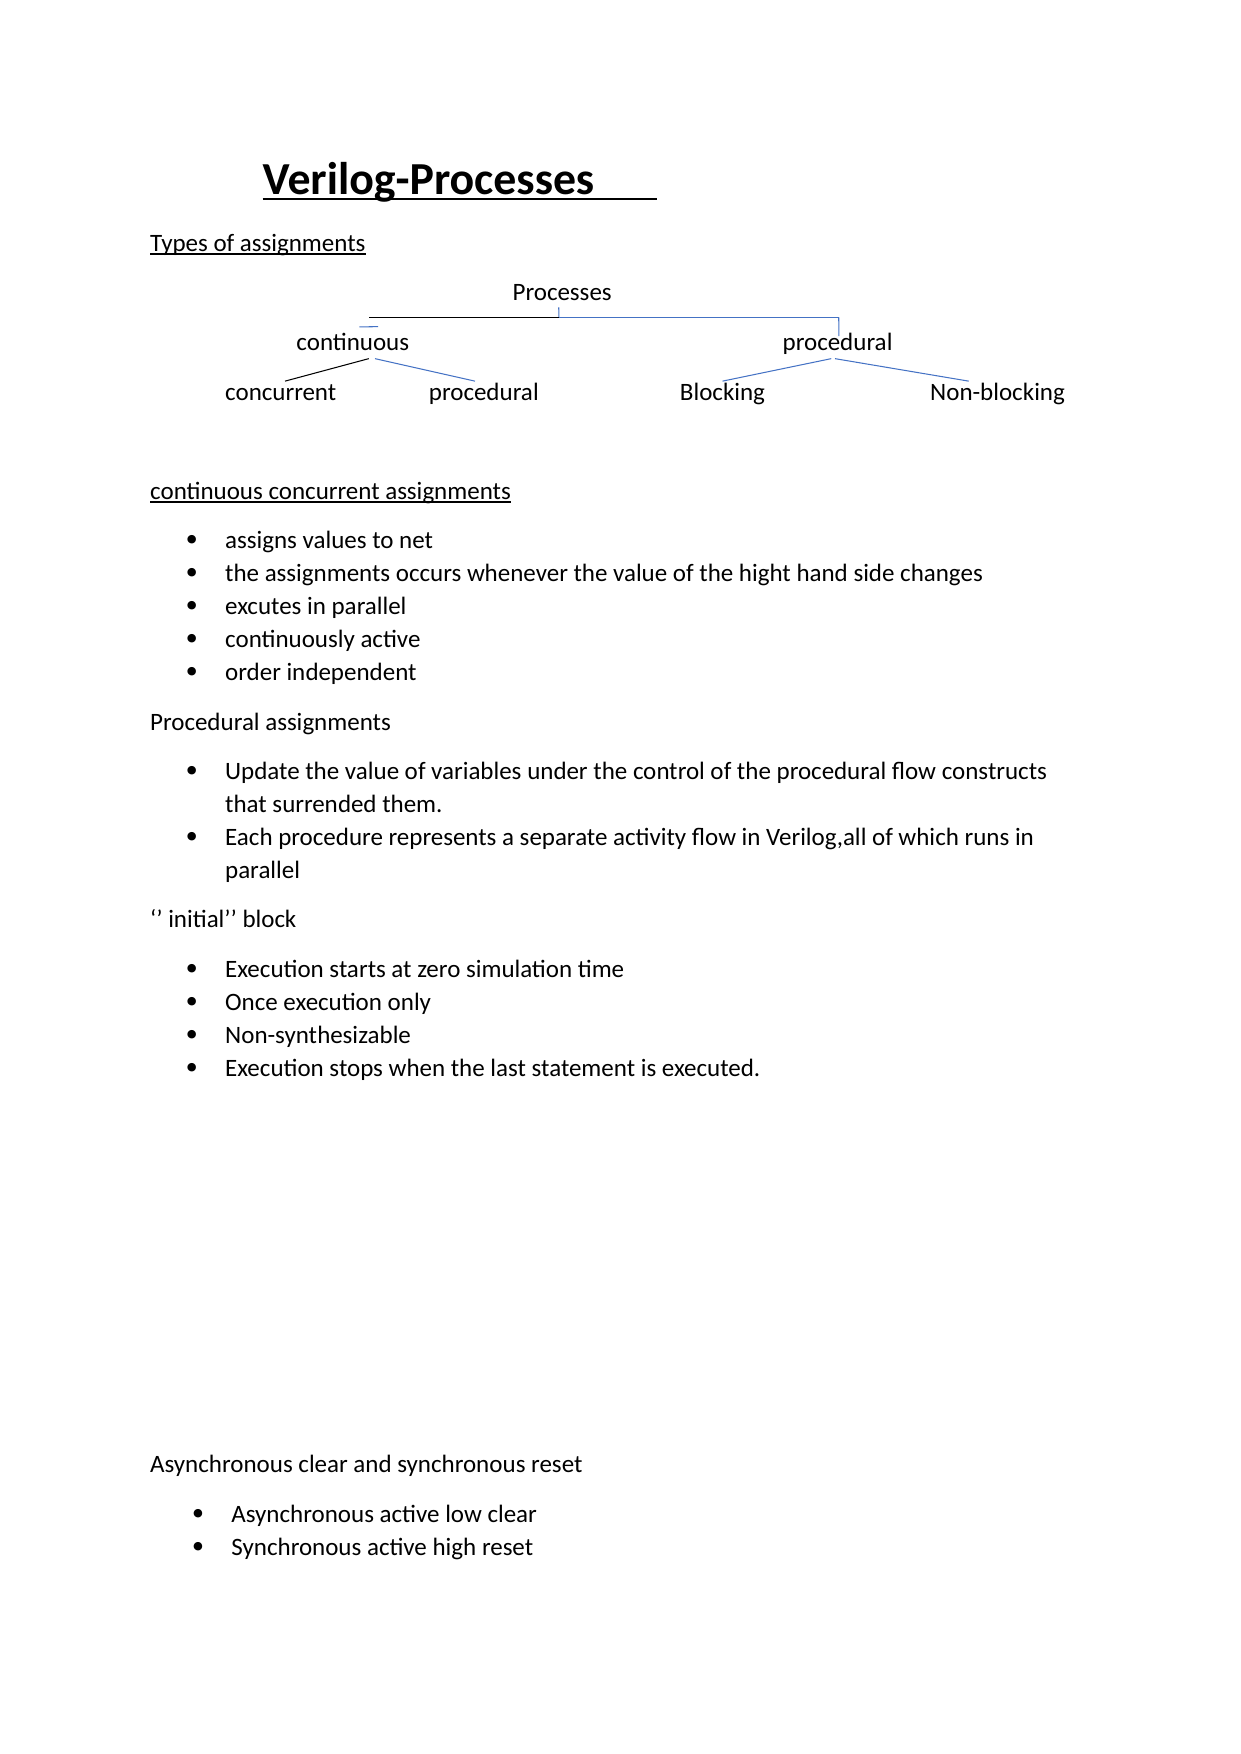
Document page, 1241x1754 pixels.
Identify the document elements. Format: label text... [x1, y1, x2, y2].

text Procedural assignments [150, 706, 1090, 736]
list Update the value of variables under the control of the procedural flow constructs that surrended them. [187, 755, 1090, 819]
list excutes in parallel [187, 590, 1090, 621]
list Each procedure represents a separate activity flow in Verilog,all of which runs in parallel [187, 821, 1090, 884]
text ‘’ initial’’ block [150, 904, 1090, 934]
list continuously active [187, 623, 1090, 654]
list Asynchronous active low clear [194, 1498, 1090, 1529]
text continuous concurrent assignments [150, 475, 1090, 505]
list Once execution only [187, 986, 1090, 1017]
text Types of assignments [150, 227, 1090, 257]
text Asynchronous clear and synchronous reset [150, 1449, 1090, 1479]
list Non-synthesizable [187, 1019, 1090, 1049]
text continuous procedural [150, 326, 1090, 357]
list the assignments occurs whenever the value of the hight hand side changes [187, 557, 1090, 588]
list Synchronous active high reset [194, 1531, 1090, 1562]
list order independent [187, 656, 1090, 687]
text concurrent procedural Blocking Non-blocking [150, 376, 1090, 406]
list Execution starts at zero simulation time [187, 953, 1090, 984]
text Processes [150, 277, 1090, 307]
text Verilog-Processes [262, 150, 1090, 206]
list assigns values to net [187, 524, 1090, 555]
list Execution stops when the last statement is executed. [187, 1052, 1090, 1082]
